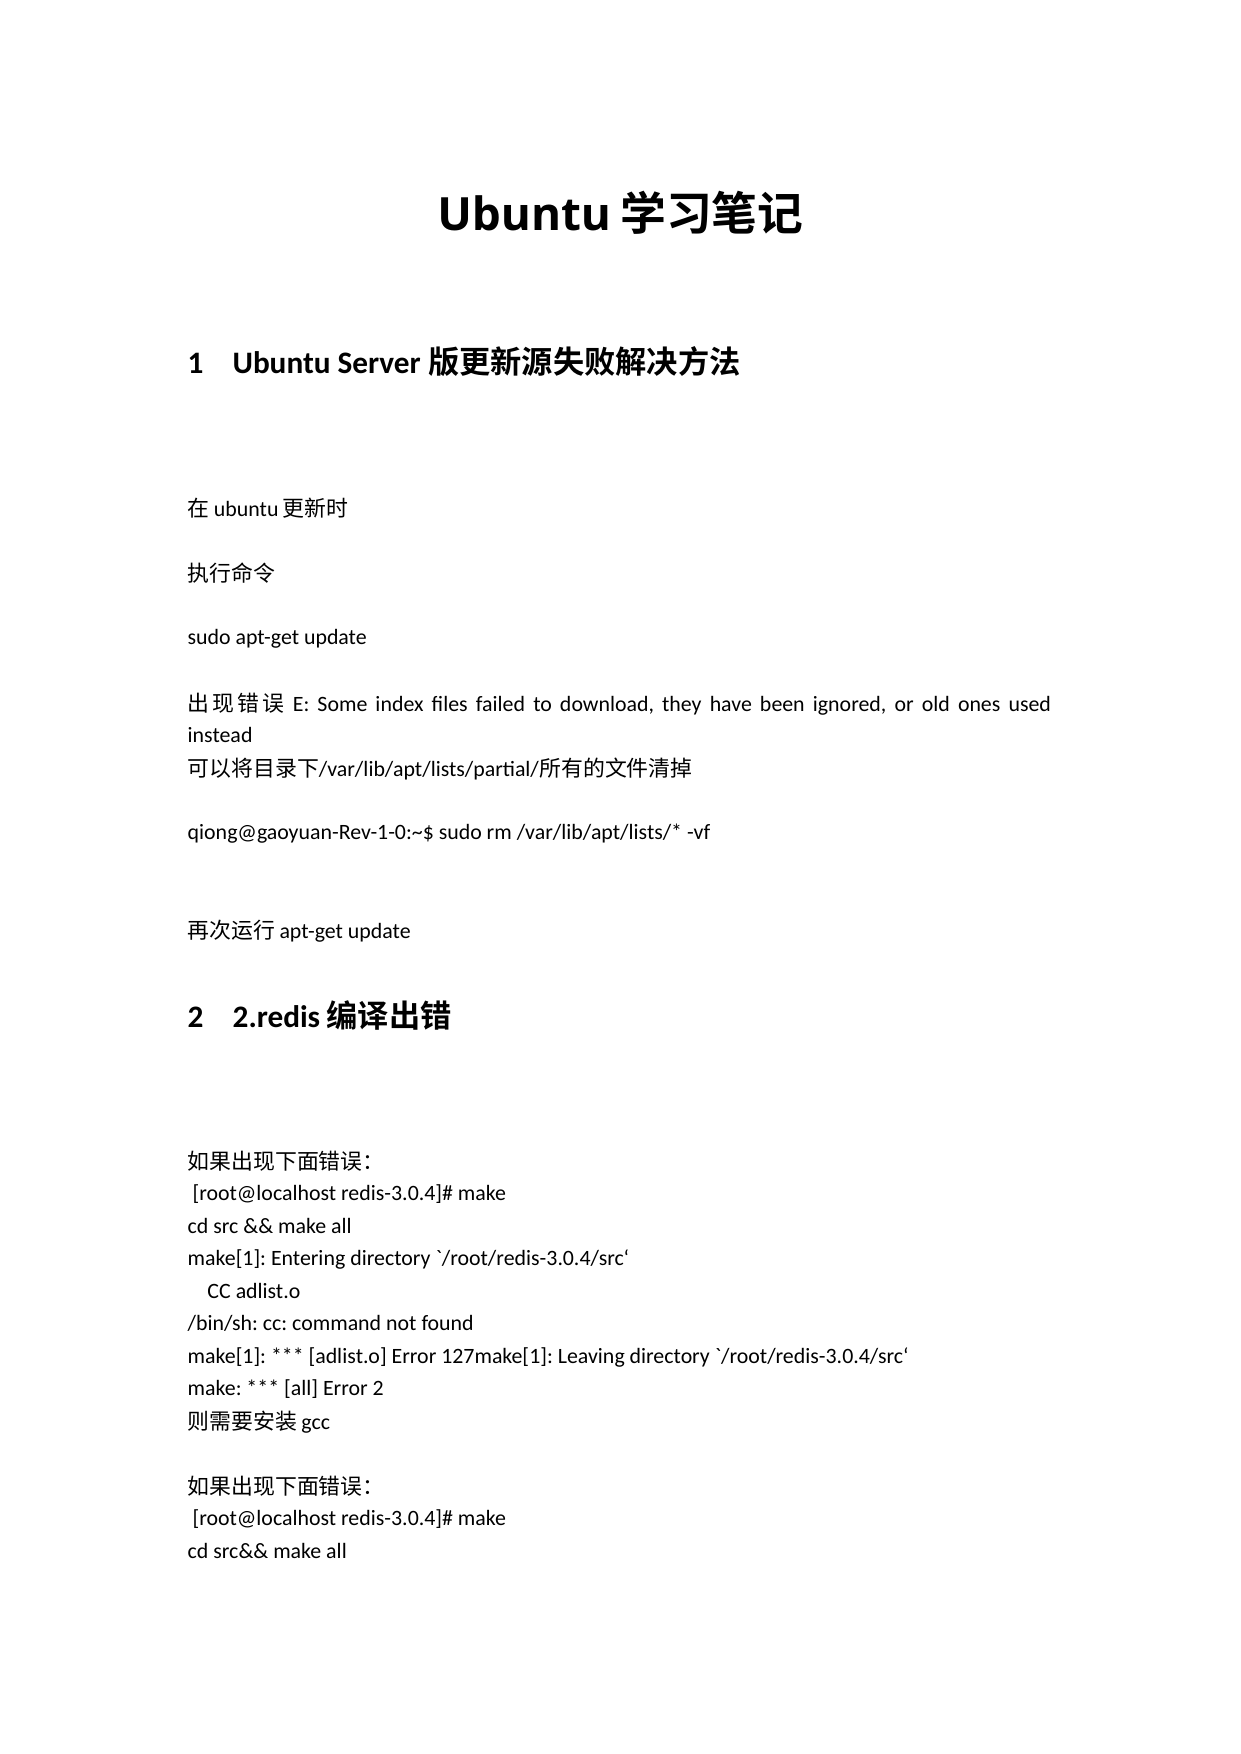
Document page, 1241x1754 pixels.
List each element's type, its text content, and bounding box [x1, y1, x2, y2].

text [root@localhost redis-3.0.4]# make [187, 1501, 1053, 1534]
text 出现错误E: Some index files failed to download, they have been ignored, or old ones used instead [187, 685, 1053, 750]
text /bin/sh: cc: command not found [187, 1306, 1053, 1339]
text 则需要安装gcc [187, 1404, 1053, 1436]
text [root@localhost redis-3.0.4]# make [187, 1176, 1053, 1209]
text 可以将目录下/var/lib/apt/lists/partial/所有的文件清掉 [187, 750, 1053, 783]
text 在ubuntu更新时 [187, 490, 1053, 523]
text make[1]: *** [adlist.o] Error 127make[1]: Leaving directory `/root/redis-3.0.4/src‘ [187, 1339, 1053, 1371]
subtitle Ubuntu Server 版更新源失败解决方法 [187, 327, 1053, 392]
text cd src && make all [187, 1209, 1053, 1241]
text 执行命令 [187, 555, 1053, 588]
text 如果出现下面错误： [187, 1469, 1053, 1501]
text CC adlist.o [187, 1274, 1053, 1306]
text make[1]: Entering directory `/root/redis-3.0.4/src‘ [187, 1241, 1053, 1274]
text qiong@gaoyuan-Rev-1-0:~$ sudo rm /var/lib/apt/lists/* -vf [187, 815, 1053, 848]
text 如果出现下面错误： [187, 1144, 1053, 1176]
subtitle 2.redis编译出错 [187, 981, 1053, 1046]
text Ubuntu学习笔记 [187, 162, 1053, 259]
text make: *** [all] Error 2 [187, 1371, 1053, 1404]
text 再次运行apt-get update [187, 913, 1053, 945]
text cd src&& make all [187, 1534, 1053, 1566]
text sudo apt-get update [187, 620, 1053, 653]
